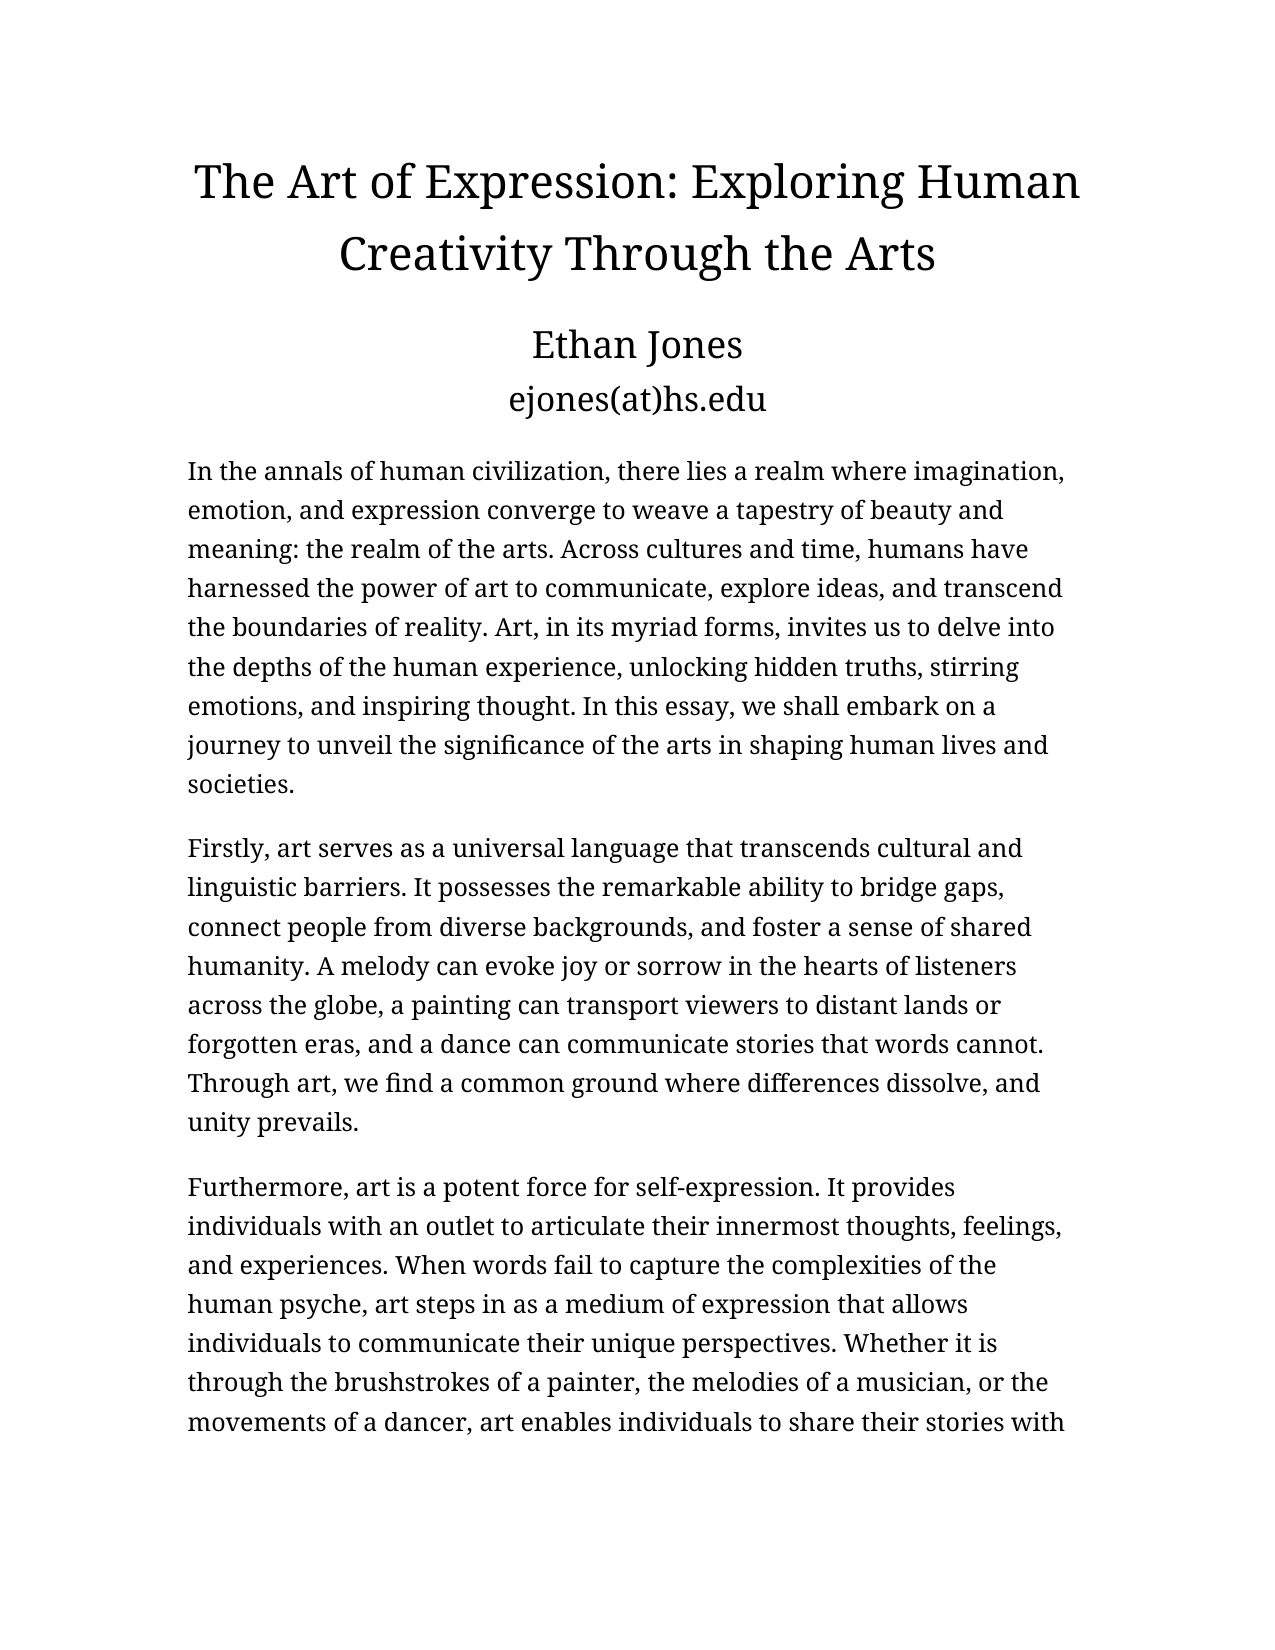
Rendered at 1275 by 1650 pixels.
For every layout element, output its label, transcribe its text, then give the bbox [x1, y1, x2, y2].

text The Art of Expression: Exploring Human Creativity Through the Arts [187, 150, 1087, 284]
text Ethan Jones ejones(at)hs.edu [187, 318, 1087, 422]
text In the annals of human civilization, there lies a realm where imagination, emotion, and expression converge to weave a tapestry of beauty and meaning: the realm of the arts. Across cultures and time, humans have harnessed the power of art to communicate, explore ideas, and transcend the boundaries of reality. Art, in its myriad forms, invites us to delve into the depths of the human experience, unlocking hidden truths, stirring emotions, and inspiring thought. In this essay, we shall embark on a journey to unveil the significance of the arts in shaping human lives and societies. [187, 453, 1087, 801]
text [187, 1169, 1087, 1438]
text Firstly, art serves as a universal language that transcends cultural and linguistic barriers. It possesses the remarkable ability to bridge gaps, connect people from diverse backgrounds, and foster a sense of shared humanity. A melody can evoke joy or sorrow in the hearts of listeners across the globe, a painting can transport viewers to distant lands or forgotten eras, and a dance can communicate stories that words cannot. Through art, we find a common ground where differences dissolve, and unity prevails. [187, 831, 1087, 1139]
